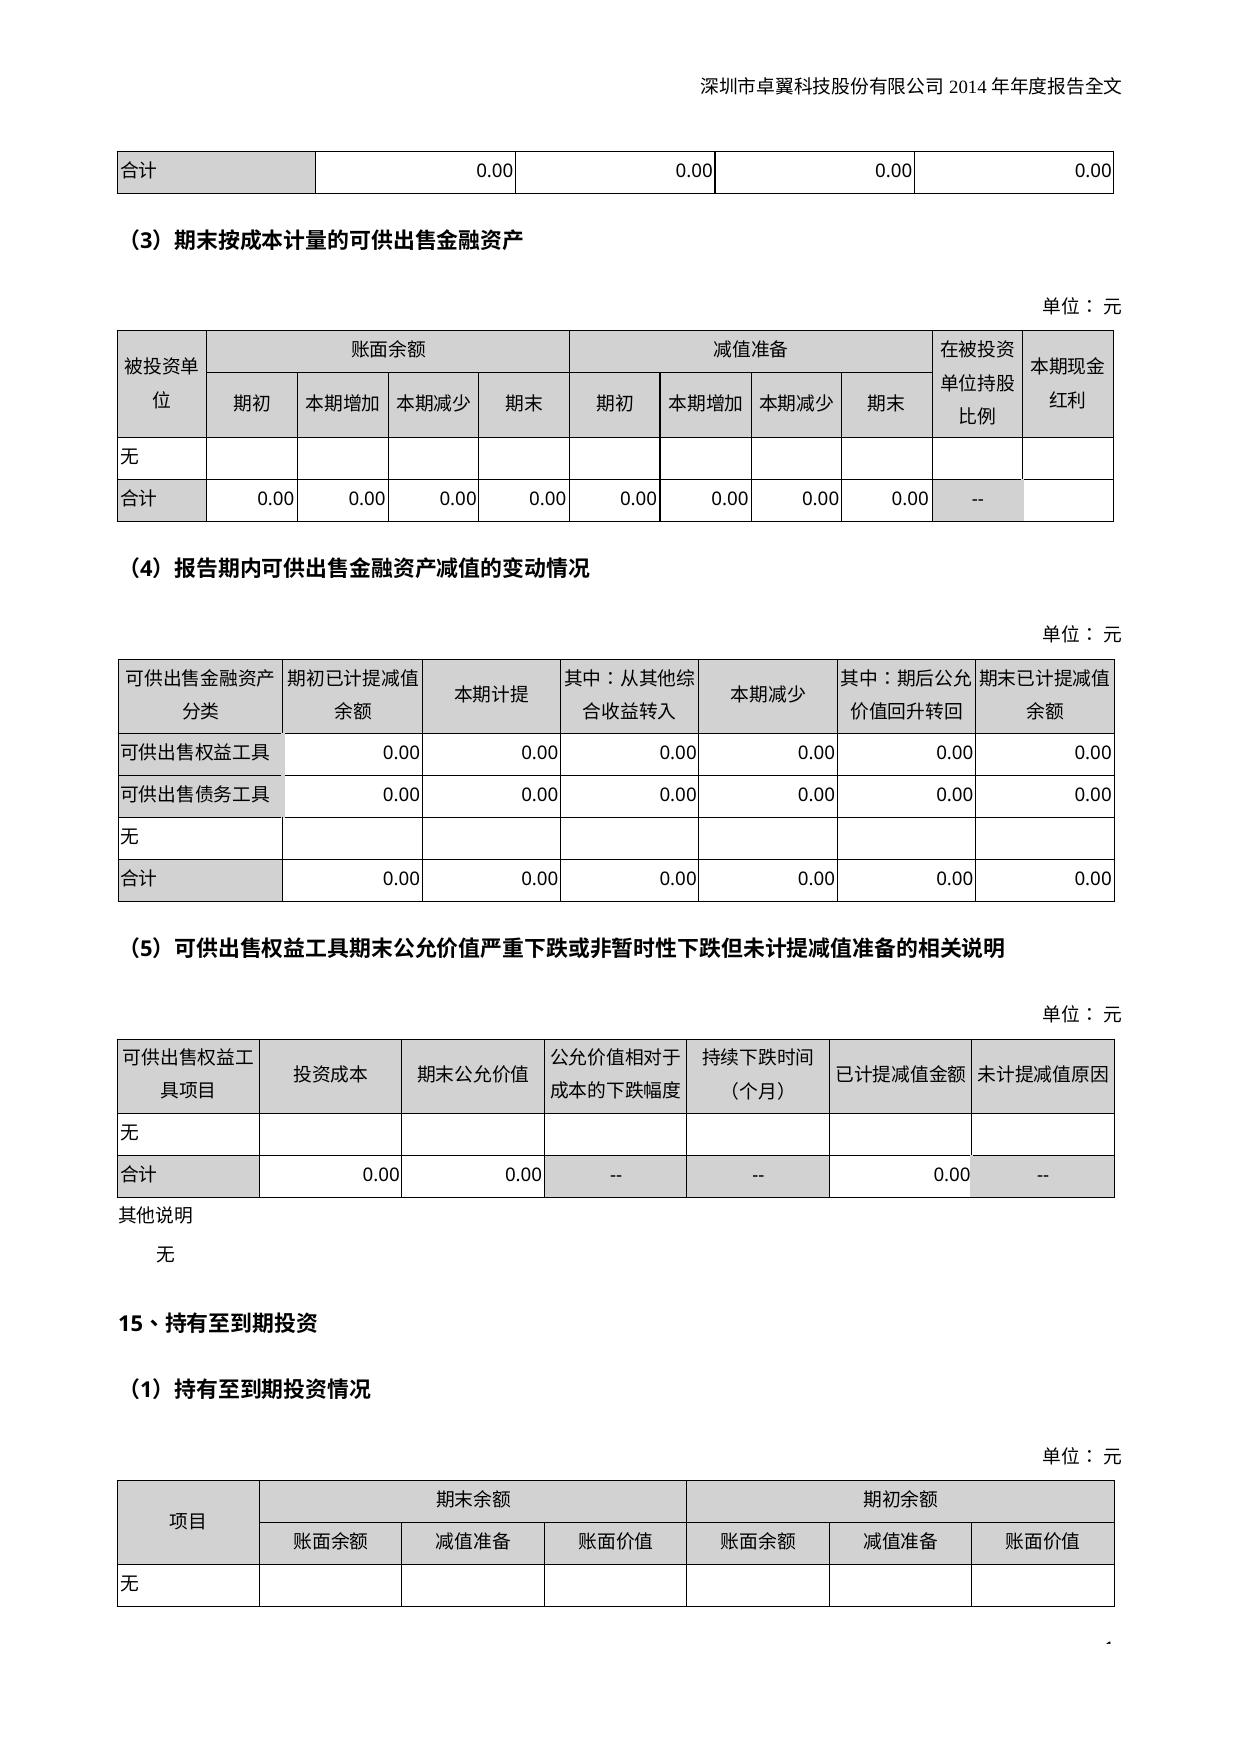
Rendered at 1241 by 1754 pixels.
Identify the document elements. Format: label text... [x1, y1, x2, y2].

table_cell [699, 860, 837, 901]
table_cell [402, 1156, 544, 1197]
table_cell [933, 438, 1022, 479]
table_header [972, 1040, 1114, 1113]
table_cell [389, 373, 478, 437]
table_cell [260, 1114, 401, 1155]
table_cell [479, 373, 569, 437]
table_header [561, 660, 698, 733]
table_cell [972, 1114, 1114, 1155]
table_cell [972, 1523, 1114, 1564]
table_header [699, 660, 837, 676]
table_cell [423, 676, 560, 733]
subtitle 15、持有至到期投资 [118, 1308, 1123, 1338]
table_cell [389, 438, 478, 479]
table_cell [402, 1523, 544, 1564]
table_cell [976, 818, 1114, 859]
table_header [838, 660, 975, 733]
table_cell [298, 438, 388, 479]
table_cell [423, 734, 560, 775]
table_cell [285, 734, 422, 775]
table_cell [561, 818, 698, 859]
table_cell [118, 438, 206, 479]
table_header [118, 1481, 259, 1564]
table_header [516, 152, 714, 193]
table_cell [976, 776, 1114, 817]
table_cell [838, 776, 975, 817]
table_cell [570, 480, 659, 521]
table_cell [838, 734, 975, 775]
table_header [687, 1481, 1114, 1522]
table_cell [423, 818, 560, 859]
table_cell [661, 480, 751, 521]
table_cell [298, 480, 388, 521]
subtitle （4）报告期内可供出售金融资产减值的变动情况 [118, 553, 1123, 583]
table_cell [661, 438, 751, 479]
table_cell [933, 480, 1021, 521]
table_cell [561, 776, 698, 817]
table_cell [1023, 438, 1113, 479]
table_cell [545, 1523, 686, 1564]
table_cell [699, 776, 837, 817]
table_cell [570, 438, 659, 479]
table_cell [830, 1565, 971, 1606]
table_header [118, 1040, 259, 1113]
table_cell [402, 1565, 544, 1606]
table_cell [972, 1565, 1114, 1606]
subtitle （3）期末按成本计量的可供出售金融资产 [118, 225, 1123, 254]
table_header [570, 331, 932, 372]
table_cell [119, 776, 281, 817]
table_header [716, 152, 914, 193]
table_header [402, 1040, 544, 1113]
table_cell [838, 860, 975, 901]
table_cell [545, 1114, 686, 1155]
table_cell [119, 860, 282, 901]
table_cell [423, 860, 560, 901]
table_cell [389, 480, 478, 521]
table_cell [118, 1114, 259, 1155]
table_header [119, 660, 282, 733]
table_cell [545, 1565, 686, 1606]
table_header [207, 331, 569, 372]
text 其他说明 无 [118, 1203, 195, 1266]
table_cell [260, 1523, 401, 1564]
subtitle （5）可供出售权益工具期末公允价值严重下跌或非暂时性下跌但未计提减值准备的相关说明 [118, 933, 1123, 962]
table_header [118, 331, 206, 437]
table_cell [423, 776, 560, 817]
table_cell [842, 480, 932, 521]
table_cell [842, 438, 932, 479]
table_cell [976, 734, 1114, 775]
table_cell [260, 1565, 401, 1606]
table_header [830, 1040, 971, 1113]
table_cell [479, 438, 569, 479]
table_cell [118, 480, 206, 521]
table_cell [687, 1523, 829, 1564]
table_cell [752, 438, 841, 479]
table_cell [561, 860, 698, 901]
subtitle （1）持有至到期投资情况 [118, 1374, 1123, 1404]
text 单位： 元 [102, 1443, 1122, 1468]
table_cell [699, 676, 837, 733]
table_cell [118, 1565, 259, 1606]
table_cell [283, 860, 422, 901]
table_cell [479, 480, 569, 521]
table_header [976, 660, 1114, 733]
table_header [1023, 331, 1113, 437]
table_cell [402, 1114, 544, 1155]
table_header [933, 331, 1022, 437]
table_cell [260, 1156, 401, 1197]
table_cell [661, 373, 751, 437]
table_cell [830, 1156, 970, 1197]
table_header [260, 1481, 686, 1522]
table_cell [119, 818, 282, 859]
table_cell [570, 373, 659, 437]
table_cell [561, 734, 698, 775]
text 单位： 元 [102, 621, 1122, 647]
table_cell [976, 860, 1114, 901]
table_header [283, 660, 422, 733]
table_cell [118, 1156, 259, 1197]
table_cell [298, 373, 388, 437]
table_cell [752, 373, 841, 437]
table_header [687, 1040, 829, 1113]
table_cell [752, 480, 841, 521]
text 单位： 元 [102, 293, 1122, 318]
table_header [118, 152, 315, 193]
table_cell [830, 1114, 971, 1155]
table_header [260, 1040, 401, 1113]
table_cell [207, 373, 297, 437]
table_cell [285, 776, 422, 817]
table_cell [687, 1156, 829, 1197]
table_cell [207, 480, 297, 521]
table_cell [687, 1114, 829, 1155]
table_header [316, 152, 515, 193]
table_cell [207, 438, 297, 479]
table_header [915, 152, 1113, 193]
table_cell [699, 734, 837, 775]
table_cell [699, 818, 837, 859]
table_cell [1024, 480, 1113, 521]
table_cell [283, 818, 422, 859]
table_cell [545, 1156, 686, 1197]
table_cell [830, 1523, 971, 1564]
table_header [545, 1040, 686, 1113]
text 单位： 元 [102, 1001, 1122, 1027]
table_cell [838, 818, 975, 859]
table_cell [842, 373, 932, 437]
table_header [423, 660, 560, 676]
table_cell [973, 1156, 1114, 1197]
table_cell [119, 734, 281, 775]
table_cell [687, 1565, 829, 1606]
